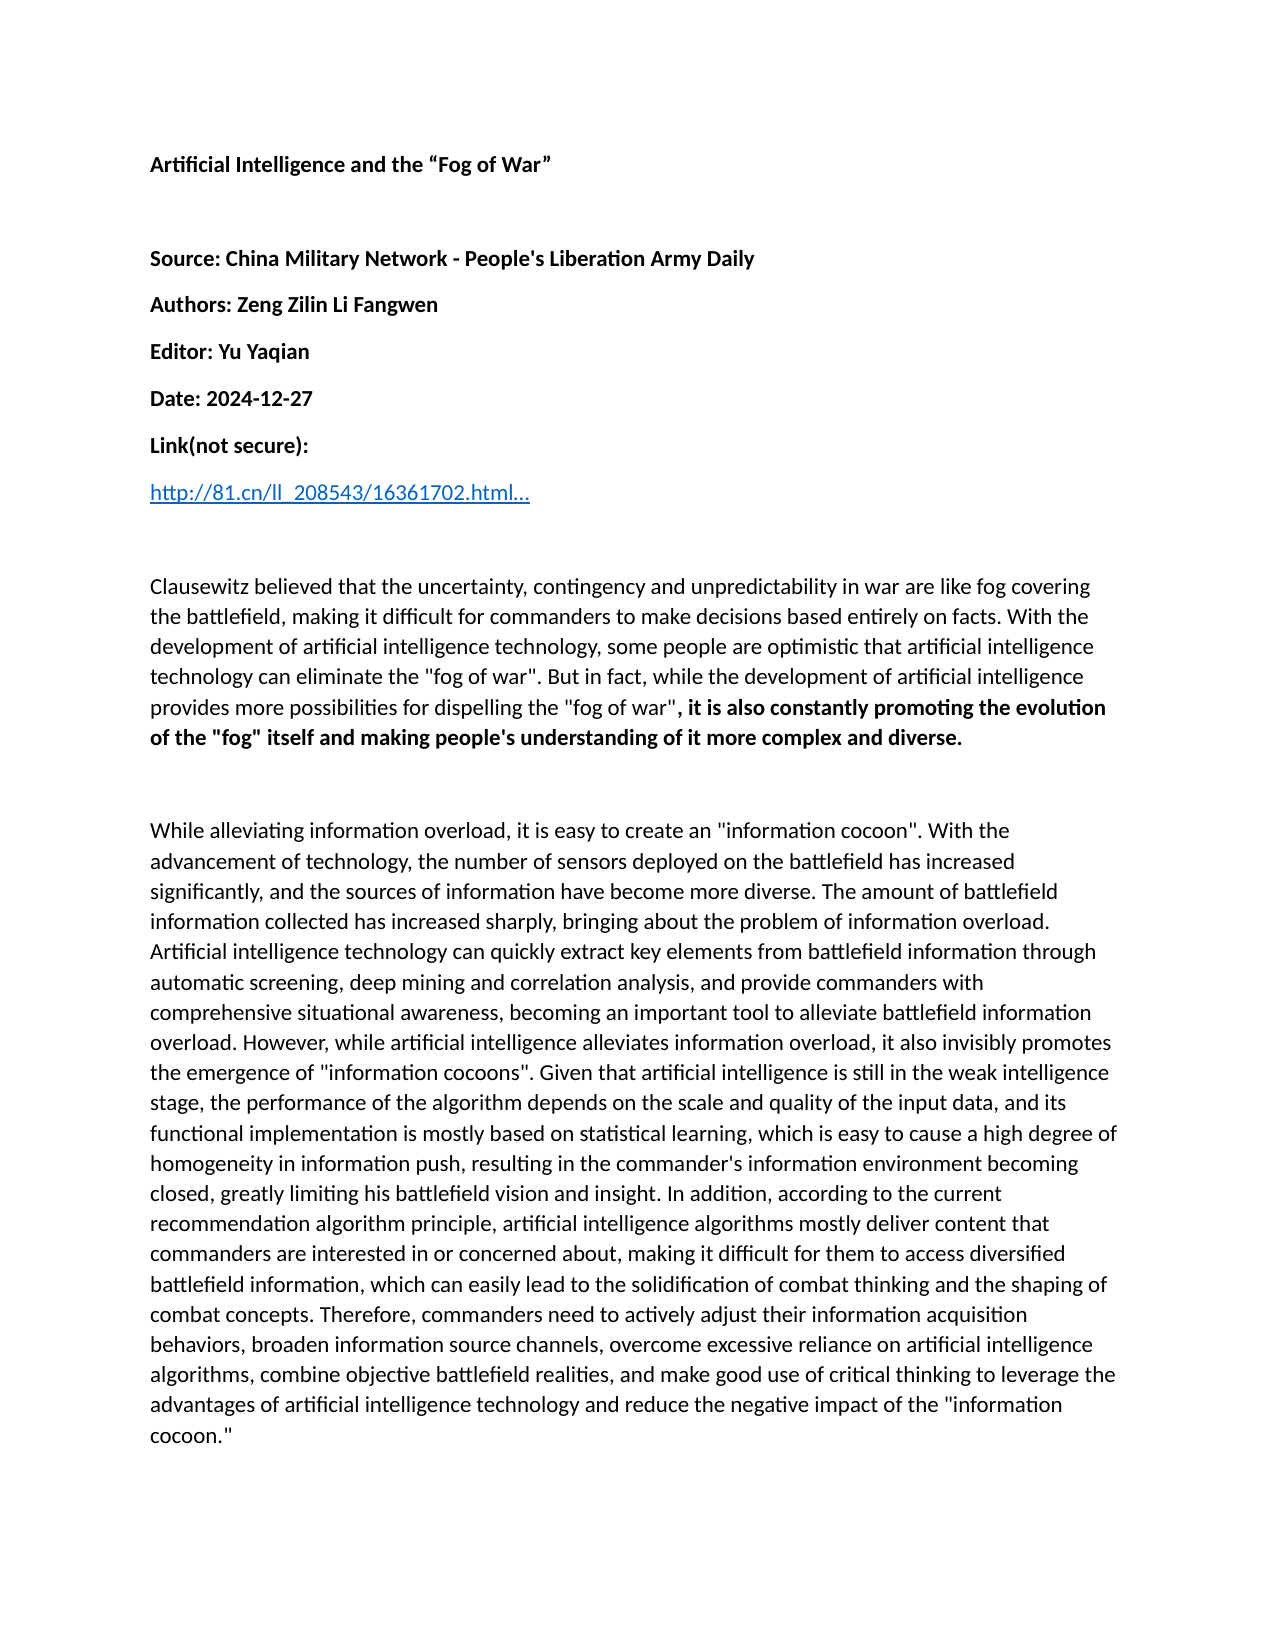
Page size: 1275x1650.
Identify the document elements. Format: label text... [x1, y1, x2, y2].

text Date: 2024-12-27 [150, 384, 1125, 412]
text Source: China Military Network - People's Liberation Army Daily [150, 244, 1125, 272]
text Authors: Zeng Zilin Li Fangwen [150, 291, 1125, 319]
text Link(not secure): [150, 431, 1125, 459]
text Editor: Yu Yaqian [150, 337, 1125, 366]
text While alleviating information overload, it is easy to create an "information cocoon". With the advancement of technology, the number of sensors deployed on the battlefield has increased significantly, and the sources of information have become more diverse. The amount of battlefield information collected has increased sharply, bringing about the problem of information overload. Artificial intelligence technology can quickly extract key elements from battlefield information through automatic screening, deep mining and correlation analysis, and provide commanders with comprehensive situational awareness, becoming an important tool to alleviate battlefield information overload. However, while artificial intelligence alleviates information overload, it also invisibly promotes the emergence of "information cocoons". Given that artificial intelligence is still in the weak intelligence stage, the performance of the algorithm depends on the scale and quality of the input data, and its functional implementation is mostly based on statistical learning, which is easy to cause a high degree of homogeneity in information push, resulting in the commander's information environment becoming closed, greatly limiting his battlefield vision and insight. In addition, according to the current recommendation algorithm principle, artificial intelligence algorithms mostly deliver content that commanders are interested in or concerned about, making it difficult for them to access diversified battlefield information, which can easily lead to the solidification of combat thinking and the shaping of combat concepts. Therefore, commanders need to actively adjust their information acquisition behaviors, broaden information source channels, overcome excessive reliance on artificial intelligence algorithms, combine objective battlefield realities, and make good use of critical thinking to leverage the advantages of artificial intelligence technology and reduce the negative impact of the "information cocoon." [150, 817, 1125, 1449]
text http://81.cn/ll_208543/16361702.html… [150, 478, 1125, 506]
text Clausewitz believed that the uncertainty, contingency and unpredictability in war are like fog covering the battlefield, making it difficult for commanders to make decisions based entirely on facts. With the development of artificial intelligence technology, some people are optimistic that artificial intelligence technology can eliminate the "fog of war". But in fact, while the development of artificial intelligence provides more possibilities for dispelling the "fog of war", it is also constantly promoting the evolution of the "fog" itself and making people's understanding of it more complex and diverse. [150, 572, 1125, 751]
text Artificial Intelligence and the “Fog of War” [150, 150, 1125, 178]
